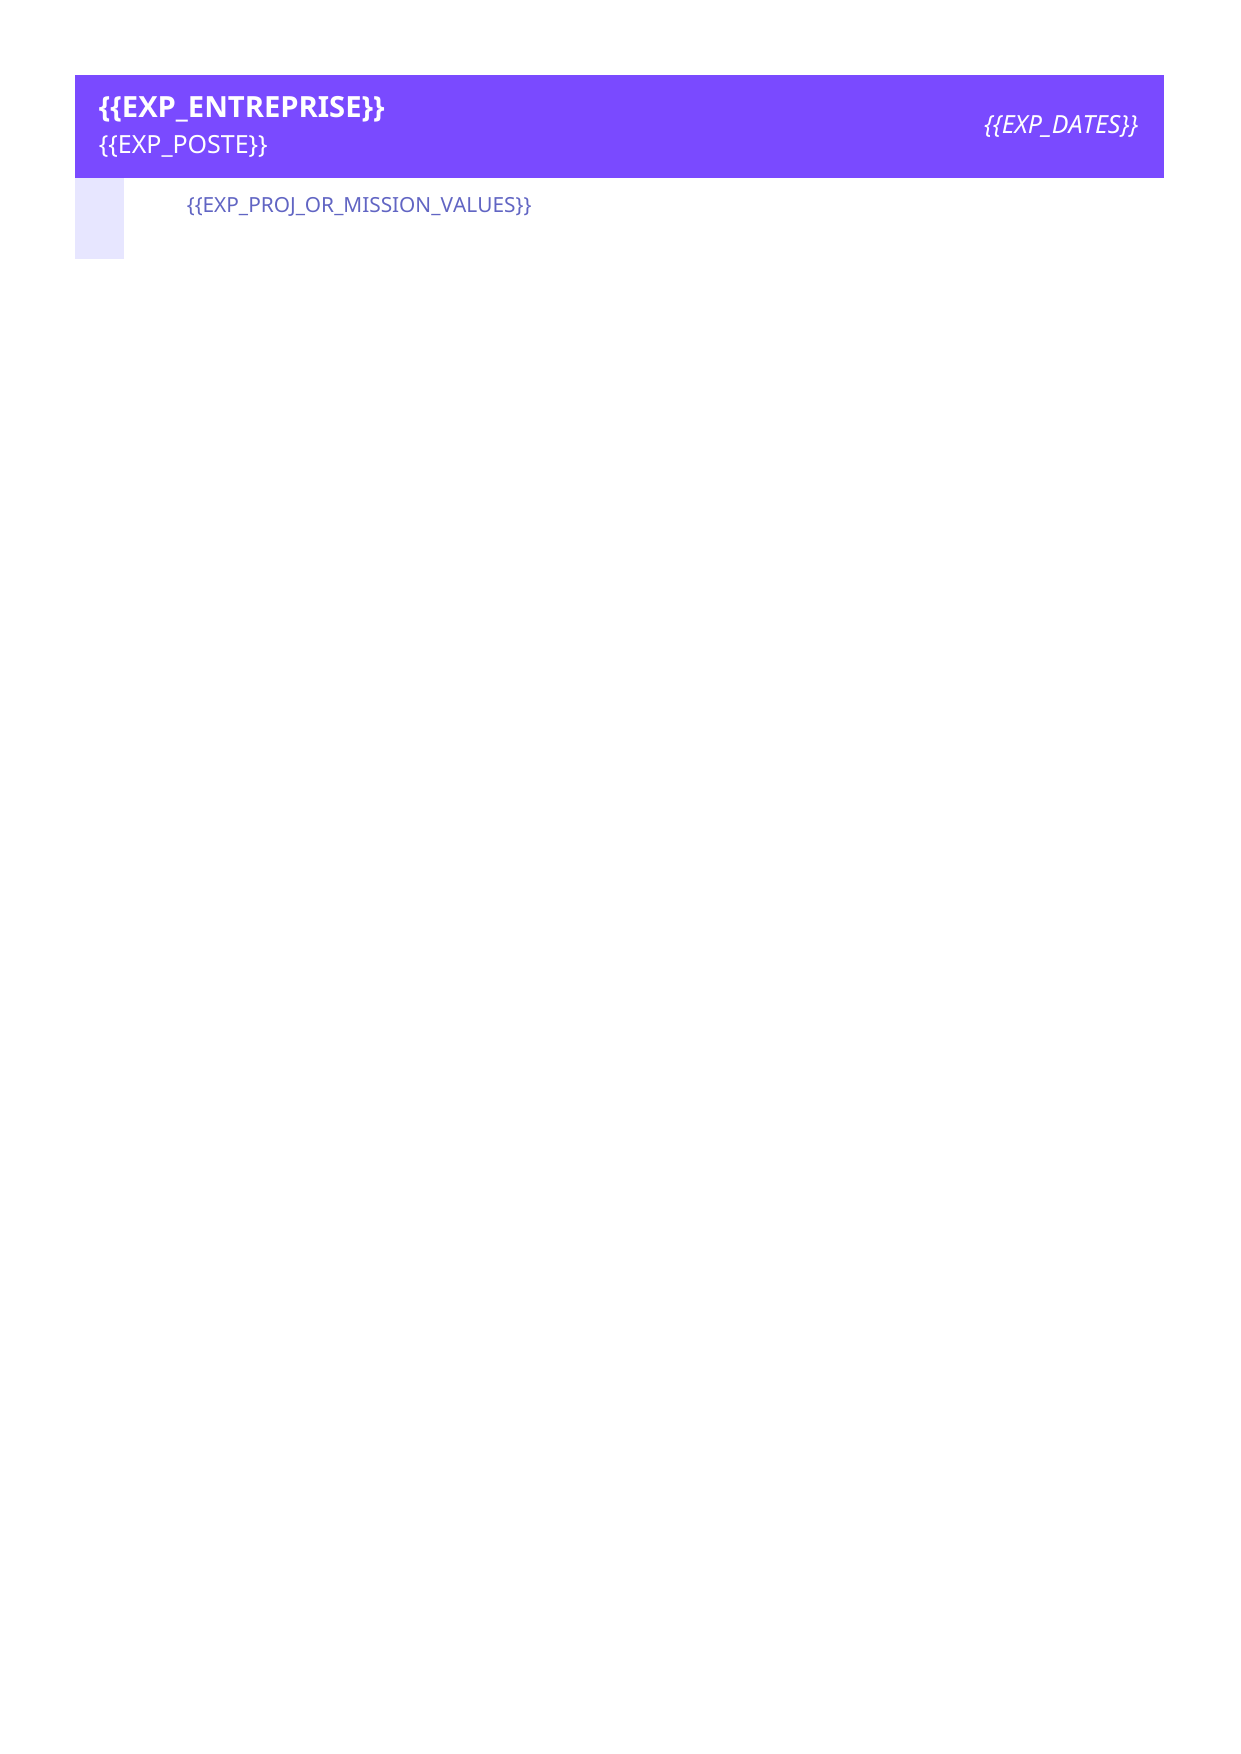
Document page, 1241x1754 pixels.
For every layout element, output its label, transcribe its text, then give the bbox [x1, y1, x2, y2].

table_header {{EXP_ENTREPRISE}} {{EXP_POSTE}} [75, 75, 781, 178]
table_header {{EXP_DATES}} [781, 75, 1164, 178]
table_cell {{EXP_PROJ_OR_MISSION_VALUES}} [124, 178, 1164, 259]
table_cell [75, 178, 124, 259]
